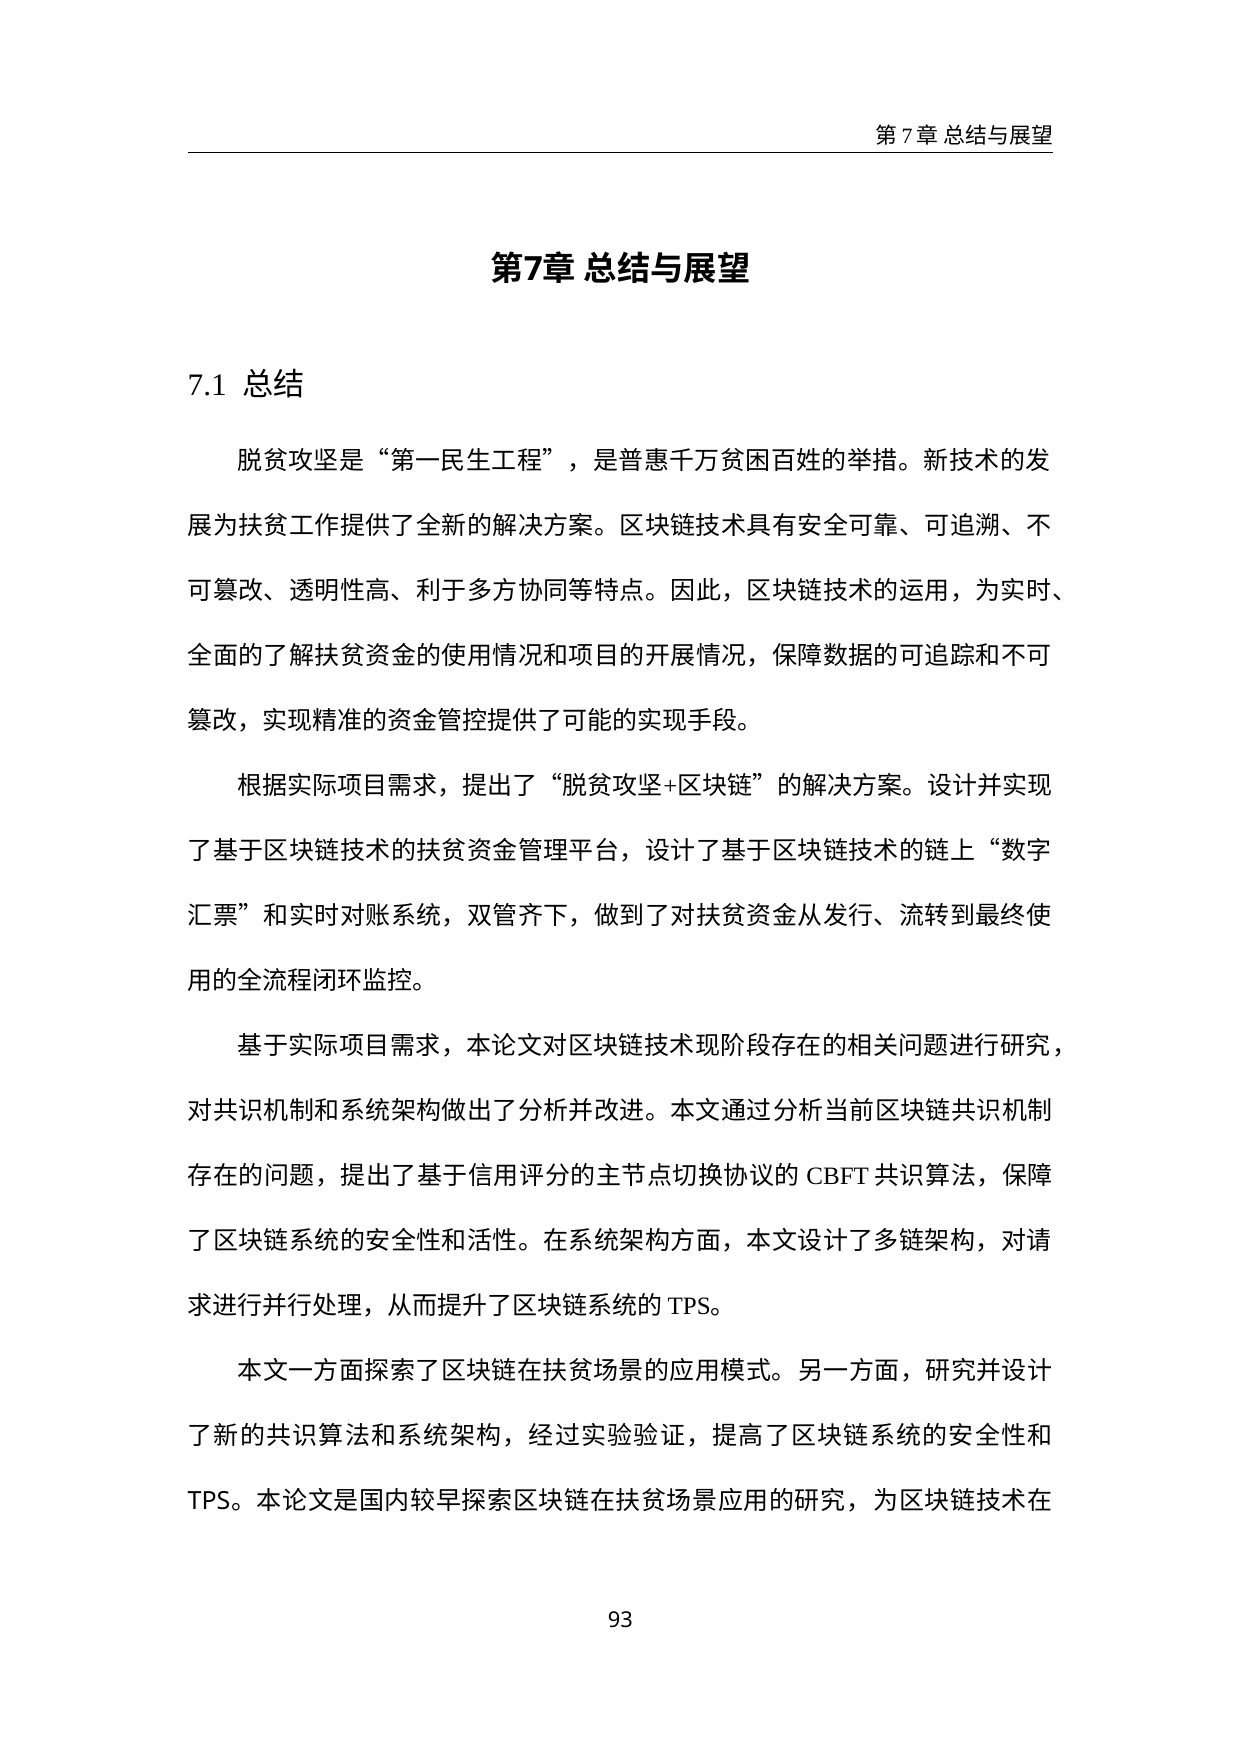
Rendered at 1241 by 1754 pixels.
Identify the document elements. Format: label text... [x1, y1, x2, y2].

subtitle 总结与展望 [187, 234, 1053, 299]
subtitle 总结 [187, 349, 1053, 414]
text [187, 1336, 1053, 1531]
text 基于实际项目需求，本论文对区块链技术现阶段存在的相关问题进行研究，对共识机制和系统架构做出了分析并改进。本文通过分析当前区块链共识机制存在的问题，提出了基于信用评分的主节点切换协议的CBFT共识算法，保障了区块链系统的安全性和活性。在系统架构方面，本文设计了多链架构，对请求进行并行处理，从而提升了区块链系统的TPS。 [187, 1011, 1053, 1336]
text 脱贫攻坚是“第一民生工程”，是普惠千万贫困百姓的举措。新技术的发展为扶贫工作提供了全新的解决方案。区块链技术具有安全可靠、可追溯、不可篡改、透明性高、利于多方协同等特点。因此，区块链技术的运用，为实时、全面的了解扶贫资金的使用情况和项目的开展情况，保障数据的可追踪和不可篡改，实现精准的资金管控提供了可能的实现手段。 [187, 426, 1053, 751]
text 根据实际项目需求，提出了“脱贫攻坚+区块链”的解决方案。设计并实现了基于区块链技术的扶贫资金管理平台，设计了基于区块链技术的链上“数字汇票”和实时对账系统，双管齐下，做到了对扶贫资金从发行、流转到最终使用的全流程闭环监控。 [187, 751, 1053, 1011]
